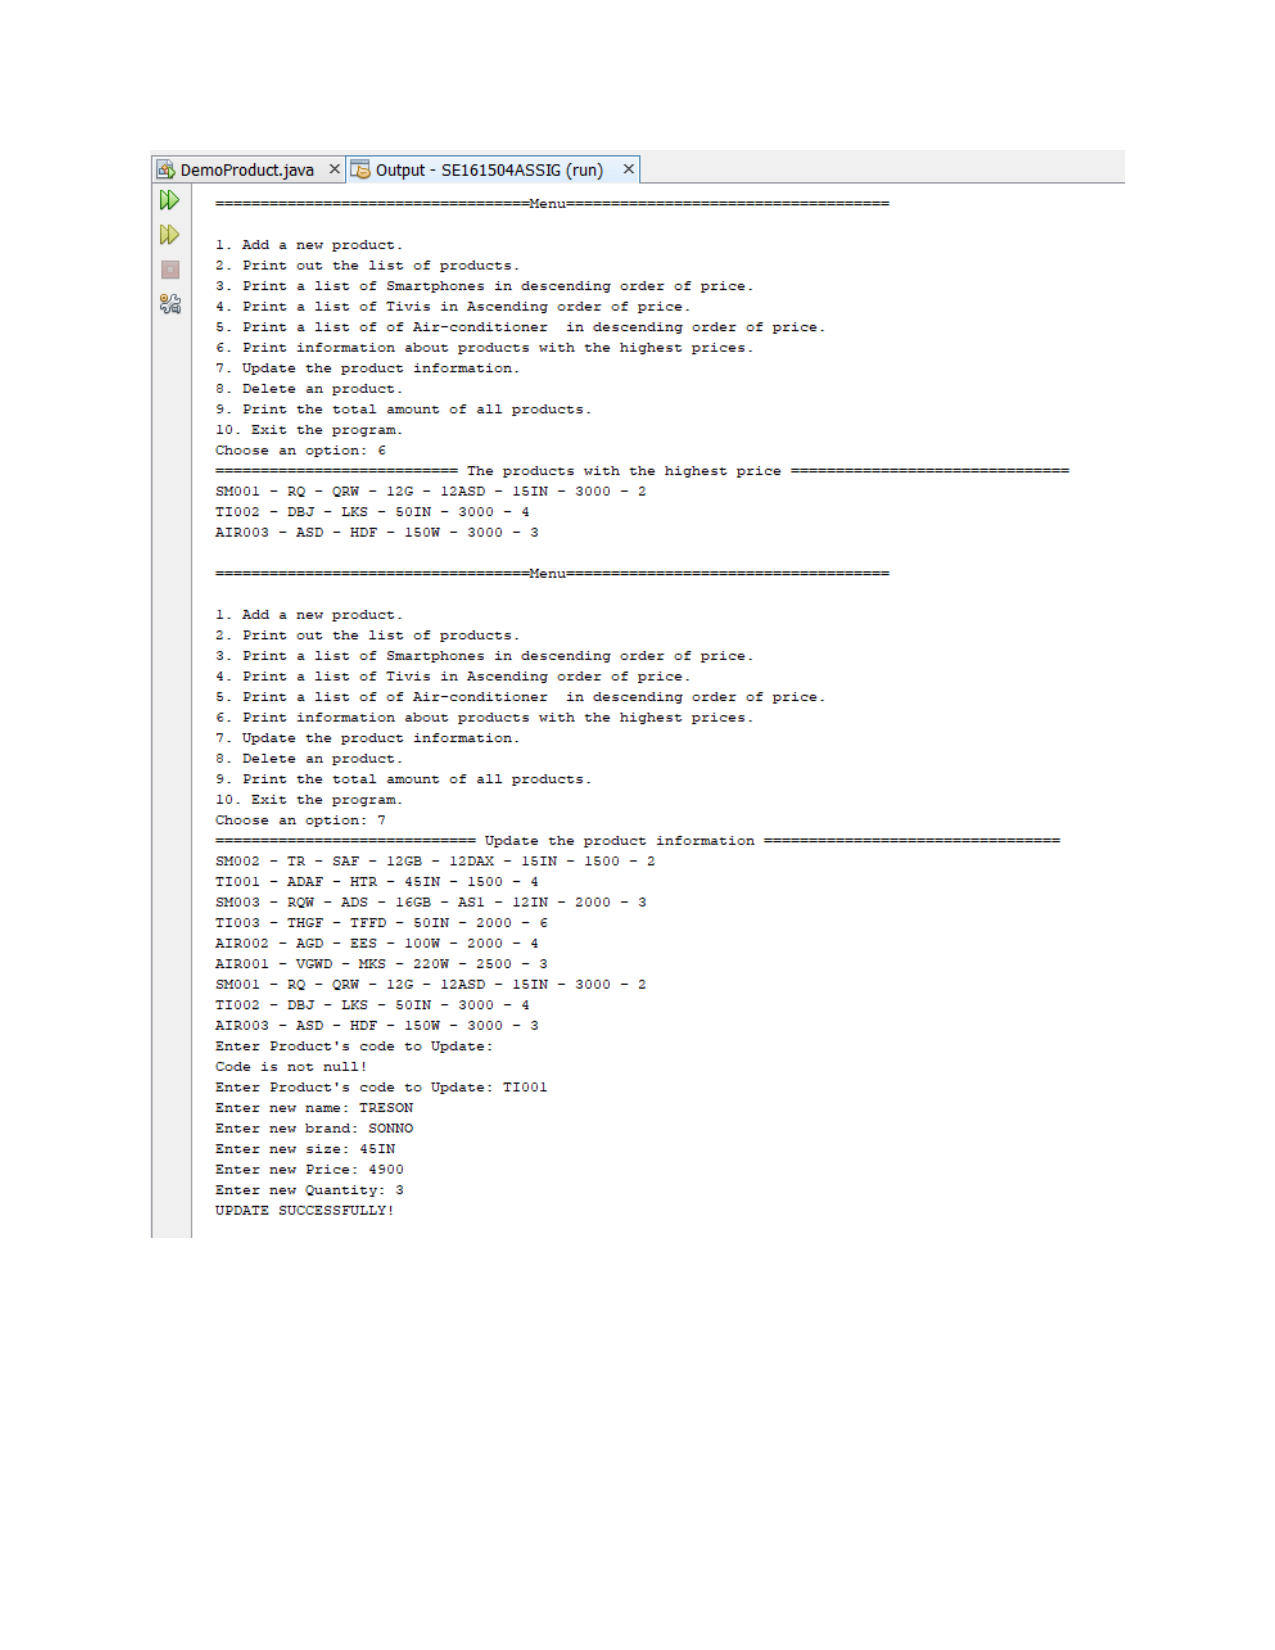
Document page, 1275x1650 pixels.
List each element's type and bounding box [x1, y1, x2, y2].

picture [150, 150, 1125, 1238]
